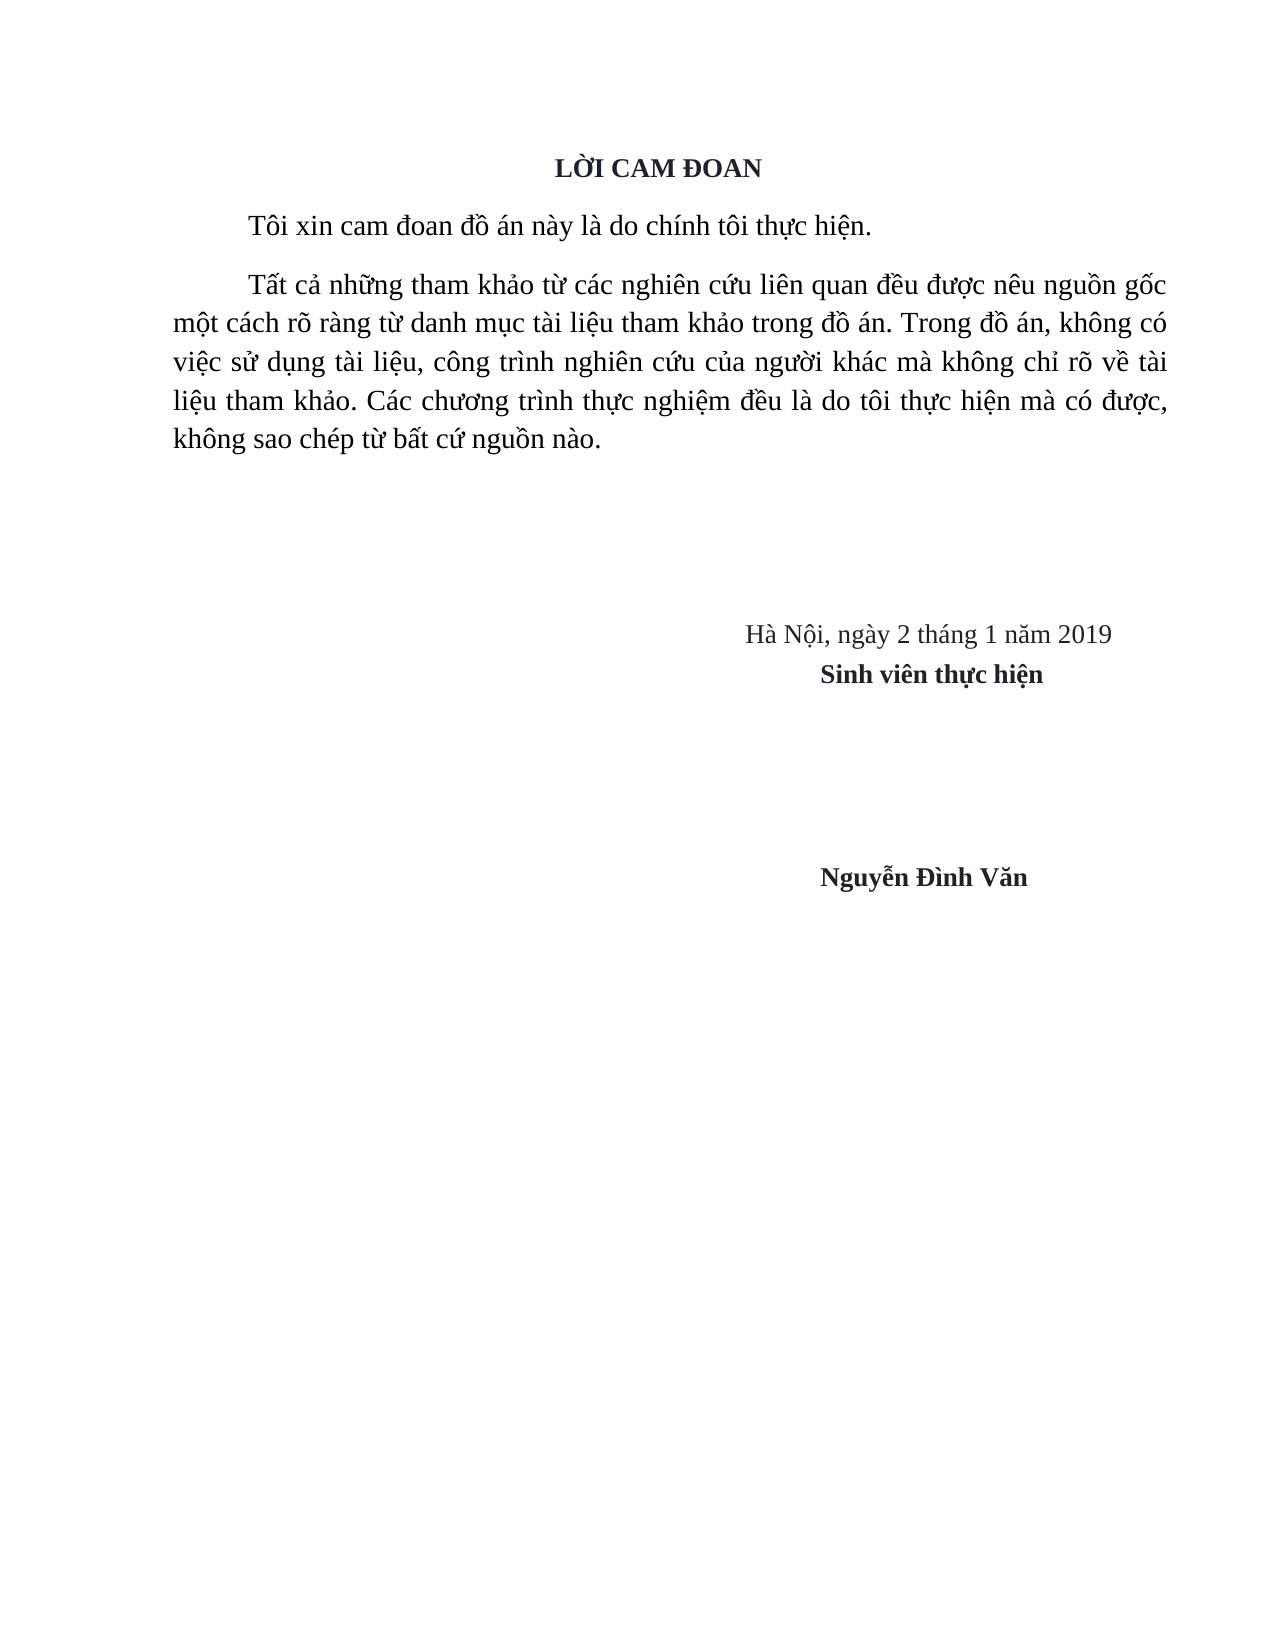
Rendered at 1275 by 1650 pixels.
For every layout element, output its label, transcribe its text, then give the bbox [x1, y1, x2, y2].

text Tất cả những tham khảo từ các nghiên cứu liên quan đều được nêu nguồn gốc một cách rõ ràng từ danh mục tài liệu tham khảo trong đồ án. Trong đồ án, không có việc sử dụng tài liệu, công trình nghiên cứu của người khác mà không chỉ rõ về tài liệu tham khảo. Các chương trình thực nghiệm đều là do tôi thực hiện mà có được, không sao chép từ bất cứ nguồn nào. [173, 267, 1169, 455]
text LỜI CAM ĐOAN [473, 152, 1169, 183]
text Hà Nội, ngày 2 tháng 1 năm 2019 [698, 618, 1169, 649]
text Tôi xin cam đoan đồ án này là do chính tôi thực hiện. [173, 208, 1169, 241]
text Sinh viên thực hiện [773, 658, 1169, 689]
text Nguyễn Đình Văn [248, 861, 1169, 892]
